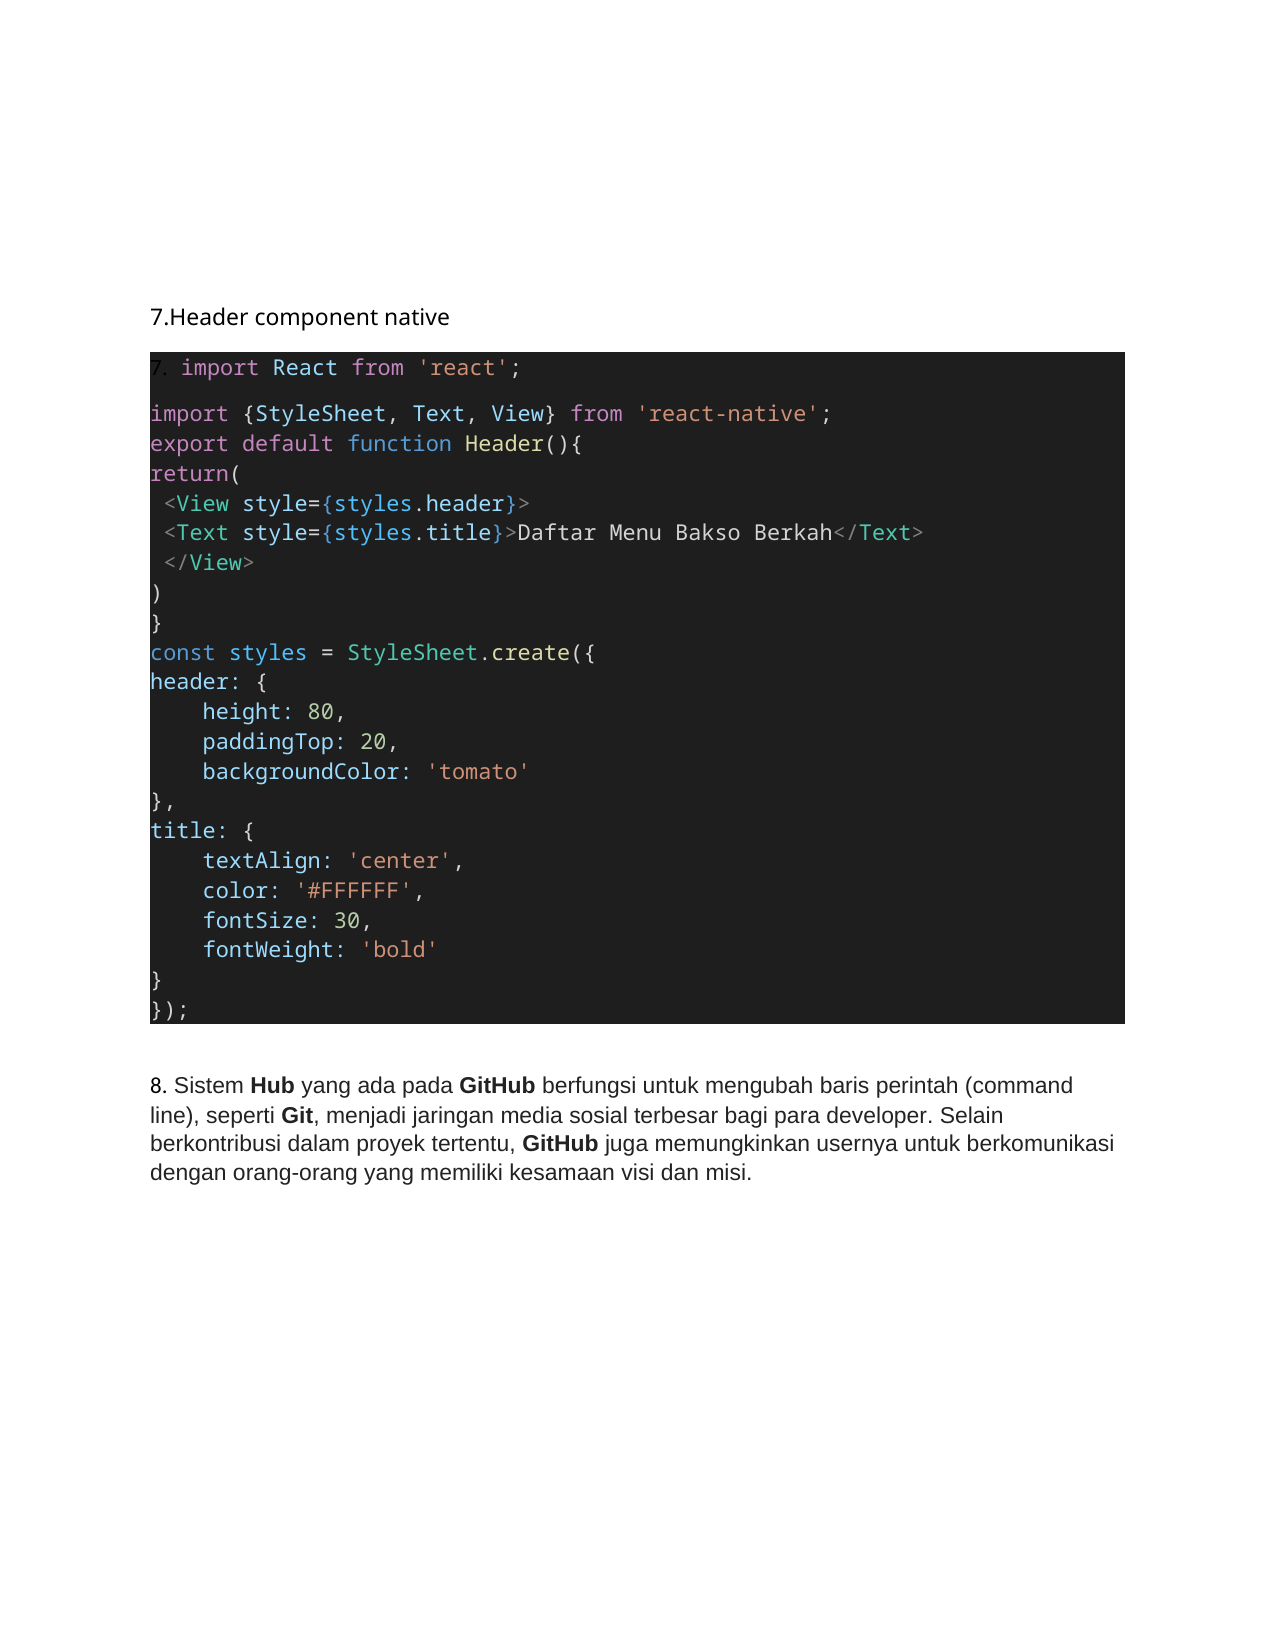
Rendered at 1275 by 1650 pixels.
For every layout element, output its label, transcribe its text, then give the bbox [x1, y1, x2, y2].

text backgroundColor: 'tomato' [150, 756, 1125, 785]
text export default function Header(){ [150, 428, 1125, 458]
text header: { [150, 666, 1125, 696]
text fontSize: 30, [150, 904, 1125, 934]
text fontWeight: 'bold' [150, 934, 1125, 964]
text }); [150, 994, 1125, 1024]
text const styles = StyleSheet.create({ [150, 636, 1125, 666]
text paddingTop: 20, [150, 726, 1125, 756]
text } [150, 607, 1125, 636]
text ) [150, 577, 1125, 607]
text 7.Header component native [150, 301, 1125, 332]
text textAlign: 'center', [150, 845, 1125, 875]
text </View> [150, 547, 1125, 577]
text } [150, 964, 1125, 994]
text 7. import React from 'react'; [150, 352, 1125, 381]
text title: { [150, 815, 1125, 845]
text }, [150, 785, 1125, 815]
text return( [150, 458, 1125, 487]
text height: 80, [150, 696, 1125, 726]
text color: '#FFFFFF', [150, 875, 1125, 904]
text <View style={styles.header}> [150, 487, 1125, 517]
text <Text style={styles.title}>Daftar Menu Bakso Berkah</Text> [150, 517, 1125, 547]
text import {StyleSheet, Text, View} from 'react-native'; [150, 398, 1125, 428]
text 8. Sistem Hub yang ada pada GitHub berfungsi untuk mengubah baris perintah (command line), seperti Git, menjadi jaringan media sosial terbesar bagi para developer. Selain berkontribusi dalam proyek tertentu, GitHub juga memungkinkan usernya untuk berkomunikasi dengan orang-orang yang memiliki kesamaan visi dan misi. [150, 1071, 1125, 1185]
